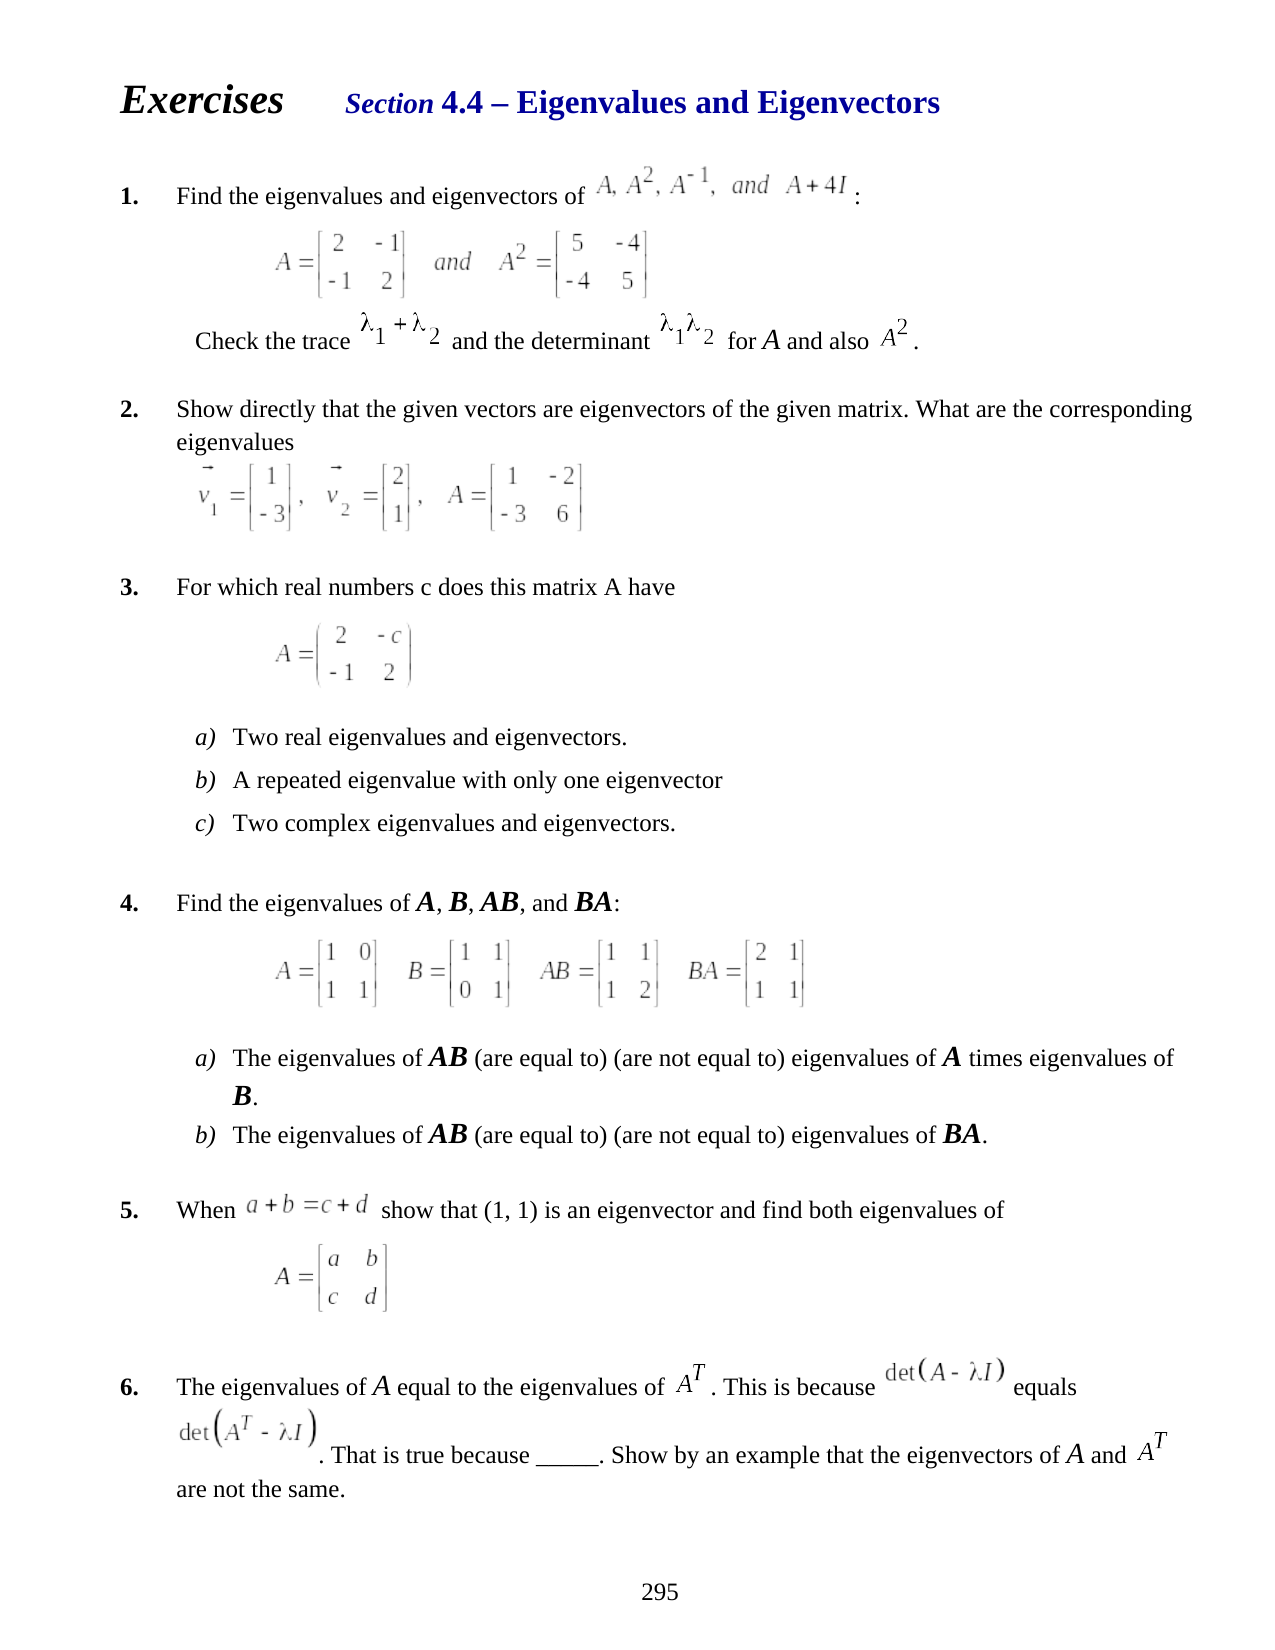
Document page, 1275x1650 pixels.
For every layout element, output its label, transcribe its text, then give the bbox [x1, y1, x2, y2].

list Two complex eigenvalues and eigenvectors. [195, 808, 1200, 837]
text Exercises Section 4.4 – Eigenvalues and Eigenvectors [120, 75, 1200, 123]
list The eigenvalues of A equal to the eigenvalues of . This is because equals . That is true because _____. Show by an example that the eigenvectors of A and are not the same. [120, 1353, 1200, 1502]
list Show directly that the given vectors are eigenvectors of the given matrix. What are the corresponding eigenvalues [120, 394, 1200, 455]
list When show that (1, 1) is an eigenvector and find both eigenvalues of [120, 1188, 1200, 1223]
list A repeated eigenvalue with only one eigenvector [195, 765, 1200, 794]
list Two real eigenvalues and eigenvectors. [195, 722, 1200, 751]
list The eigenvalues of AB (are equal to) (are not equal to) eigenvalues of BA. [195, 1117, 1200, 1150]
list Find the eigenvalues and eigenvectors of : [120, 160, 1200, 209]
list Find the eigenvalues of A, B, AB, and BA: [120, 884, 1200, 918]
list For which real numbers c does this matrix A have [120, 572, 1200, 601]
text Check the trace and the determinant for A and also . [195, 306, 1200, 356]
list The eigenvalues of AB (are equal to) (are not equal to) eigenvalues of A times eigenvalues of B. [195, 1039, 1200, 1112]
